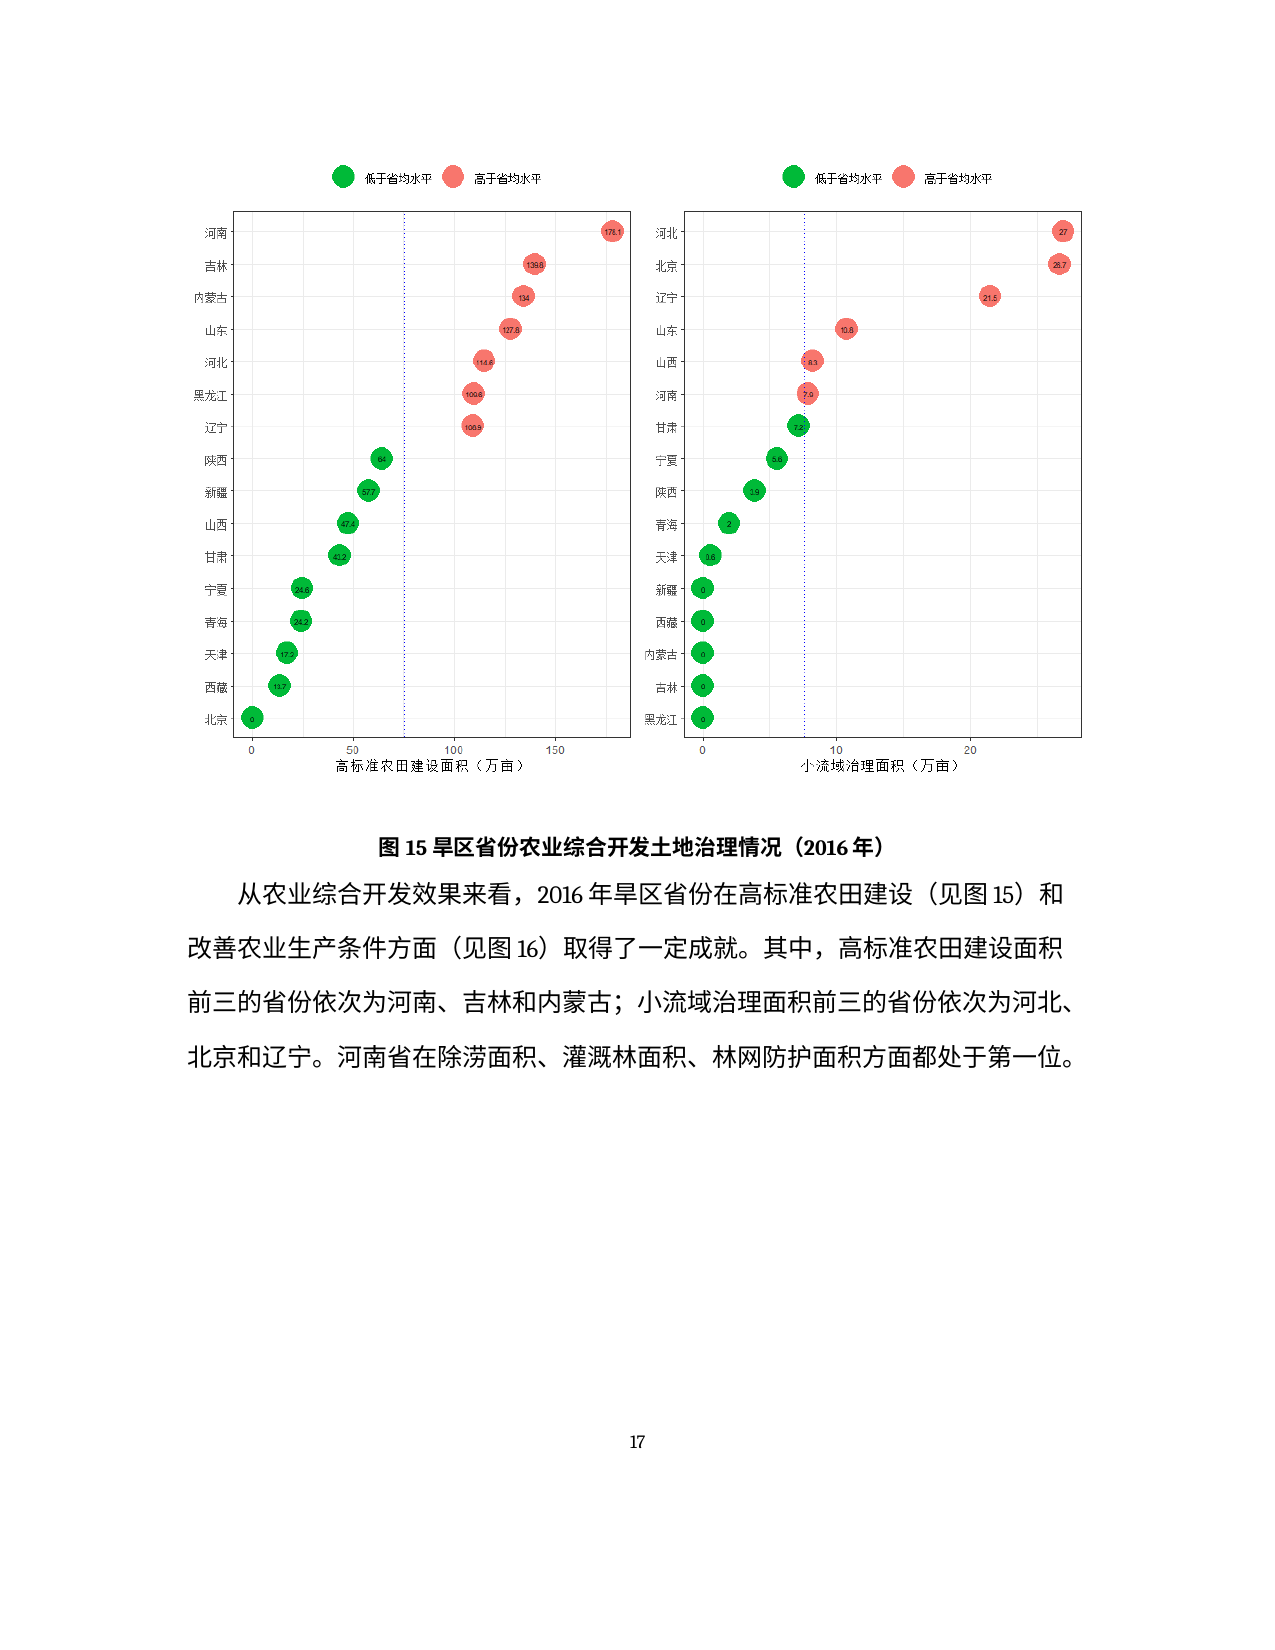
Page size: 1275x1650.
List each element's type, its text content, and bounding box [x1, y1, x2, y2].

text 图 15 旱区省份农业综合开发土地治理情况（2016年） [187, 830, 1087, 862]
text 从农业综合开发效果来看，2016年旱区省份在高标准农田建设（见图15）和改善农业生产条件方面（见图16）取得了一定成就。其中，高标准农田建设面积前三的省份依次为河南、吉林和内蒙古；小流域治理面积前三的省份依次为河北、北京和辽宁。河南省在除涝面积、灌溉林面积、林网防护面积方面都处于第一位。 [187, 874, 1087, 1073]
picture [187, 150, 1088, 780]
